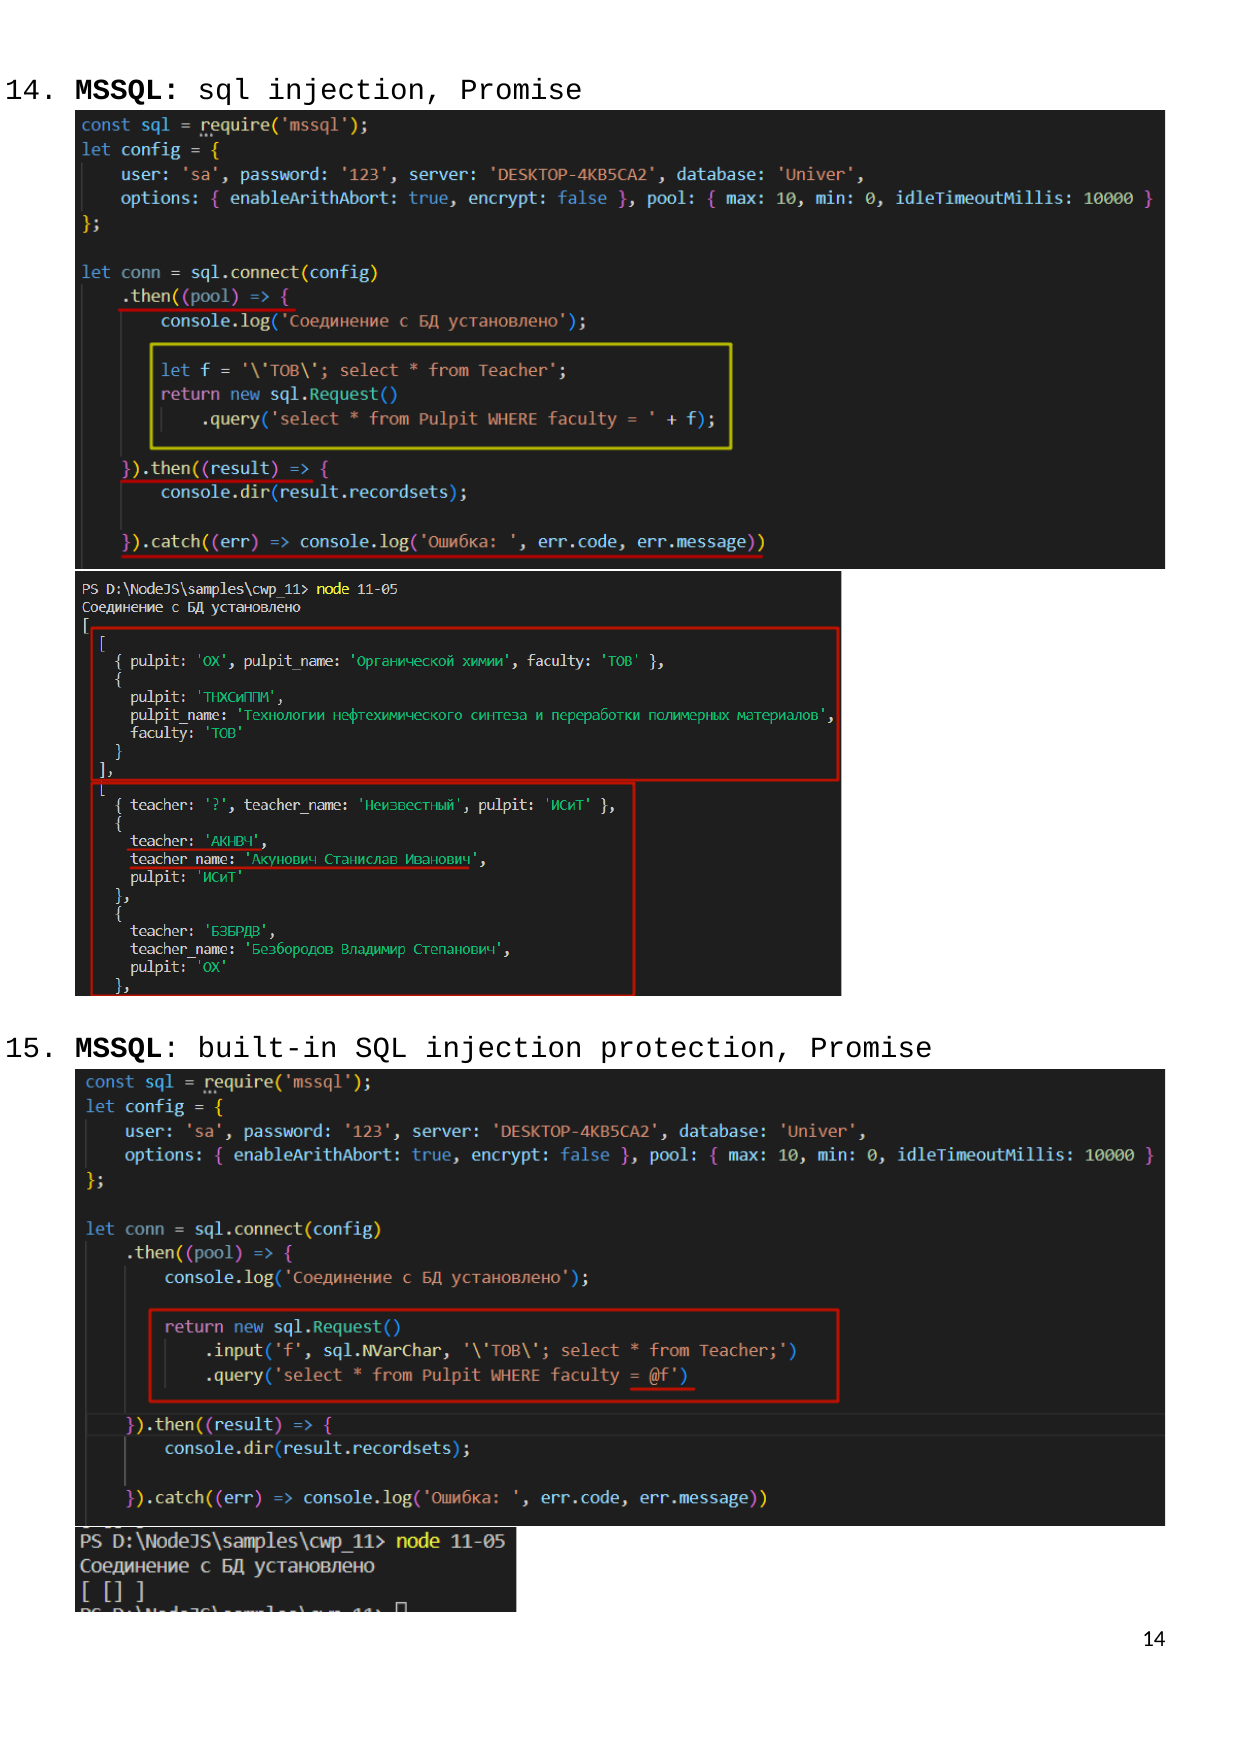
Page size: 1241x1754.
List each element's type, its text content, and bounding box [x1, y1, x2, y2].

picture [75, 1527, 517, 1612]
list MSSQL: sql injection, Promise [75, 75, 1165, 108]
picture [75, 1069, 1166, 1526]
picture [75, 110, 1166, 569]
picture [75, 571, 842, 996]
list MSSQL: built-in SQL injection protection, Promise [75, 1034, 1165, 1067]
